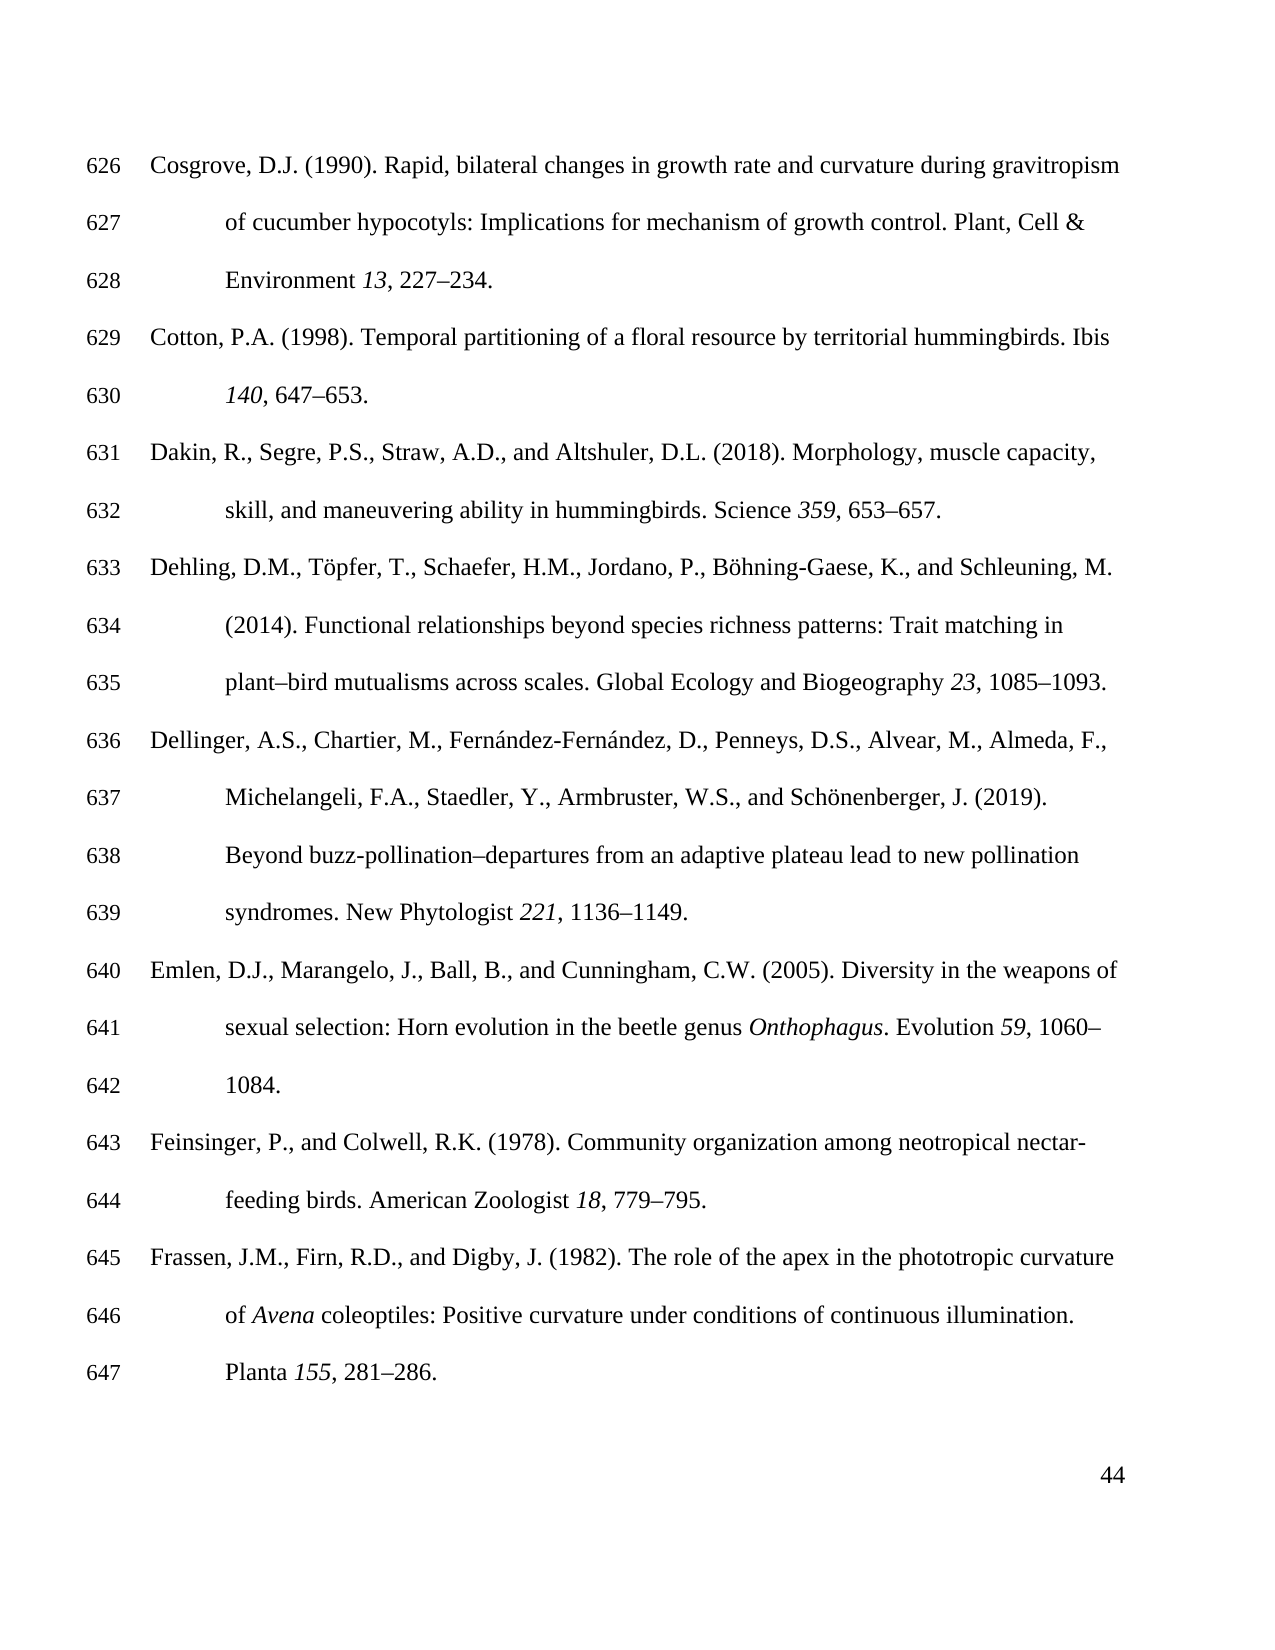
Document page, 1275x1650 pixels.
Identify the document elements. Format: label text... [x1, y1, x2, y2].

text Cosgrove, D.J. (1990). Rapid, bilateral changes in growth rate and curvature during gravitropism of cucumber hypocotyls: Implications for mechanism of growth control. Plant, Cell & Environment 13, 227–234. [150, 150, 1125, 294]
text Cotton, P.A. (1998). Temporal partitioning of a floral resource by territorial hummingbirds. Ibis 140, 647–653. [150, 322, 1125, 409]
text Dehling, D.M., Töpfer, T., Schaefer, H.M., Jordano, P., Böhning-Gaese, K., and Schleuning, M. (2014). Functional relationships beyond species richness patterns: Trait matching in plant–bird mutualisms across scales. Global Ecology and Biogeography 23, 1085–1093. [150, 552, 1125, 696]
text Feinsinger, P., and Colwell, R.K. (1978). Community organization among neotropical nectar-feeding birds. American Zoologist 18, 779–795. [150, 1127, 1125, 1214]
text Emlen, D.J., Marangelo, J., Ball, B., and Cunningham, C.W. (2005). Diversity in the weapons of sexual selection: Horn evolution in the beetle genus Onthophagus. Evolution 59, 1060–1084. [150, 955, 1125, 1099]
text Dellinger, A.S., Chartier, M., Fernández-Fernández, D., Penneys, D.S., Alvear, M., Almeda, F., Michelangeli, F.A., Staedler, Y., Armbruster, W.S., and Schönenberger, J. (2019). Beyond buzz-pollination–departures from an adaptive plateau lead to new pollination syndromes. New Phytologist 221, 1136–1149. [150, 725, 1125, 926]
text Frassen, J.M., Firn, R.D., and Digby, J. (1982). The role of the apex in the phototropic curvature of Avena coleoptiles: Positive curvature under conditions of continuous illumination. Planta 155, 281–286. [150, 1242, 1125, 1386]
text Dakin, R., Segre, P.S., Straw, A.D., and Altshuler, D.L. (2018). Morphology, muscle capacity, skill, and maneuvering ability in hummingbirds. Science 359, 653–657. [150, 437, 1125, 524]
